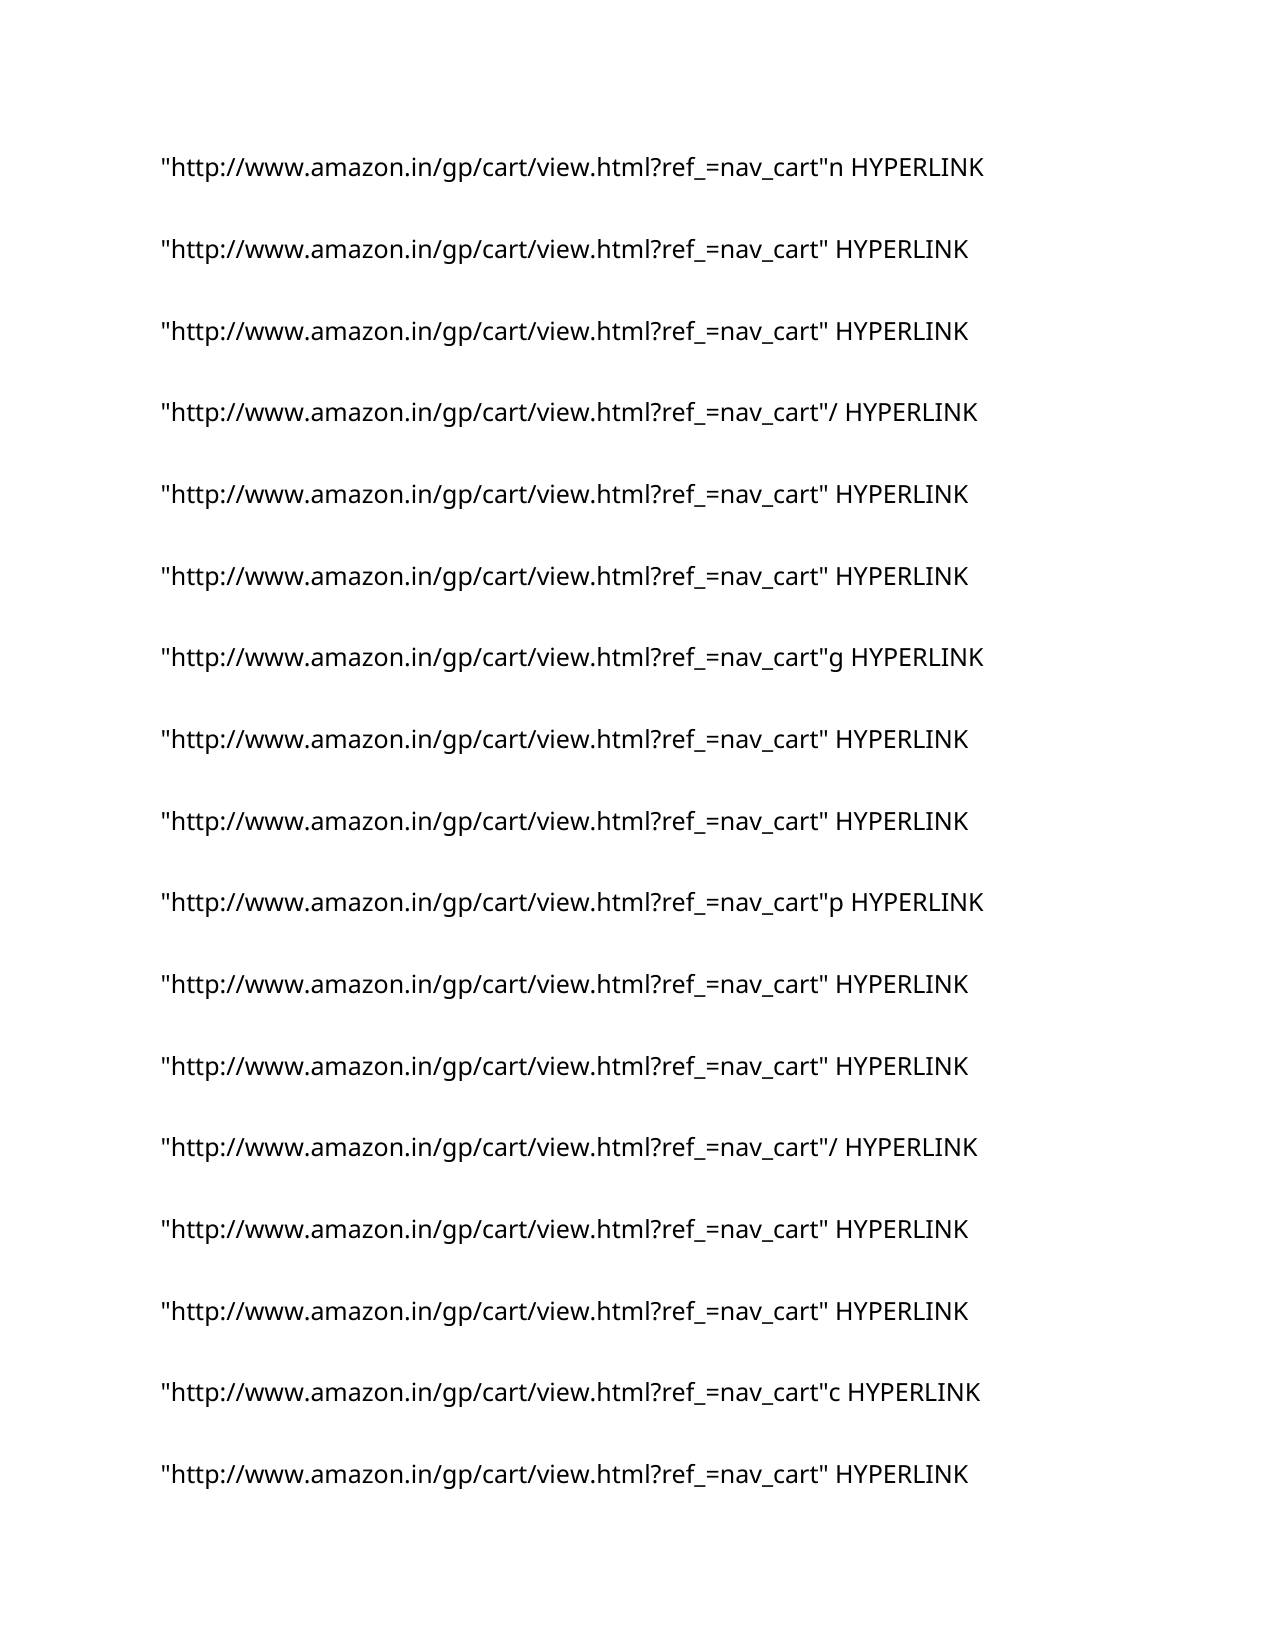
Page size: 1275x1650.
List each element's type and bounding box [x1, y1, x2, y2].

text [160, 150, 1108, 1491]
